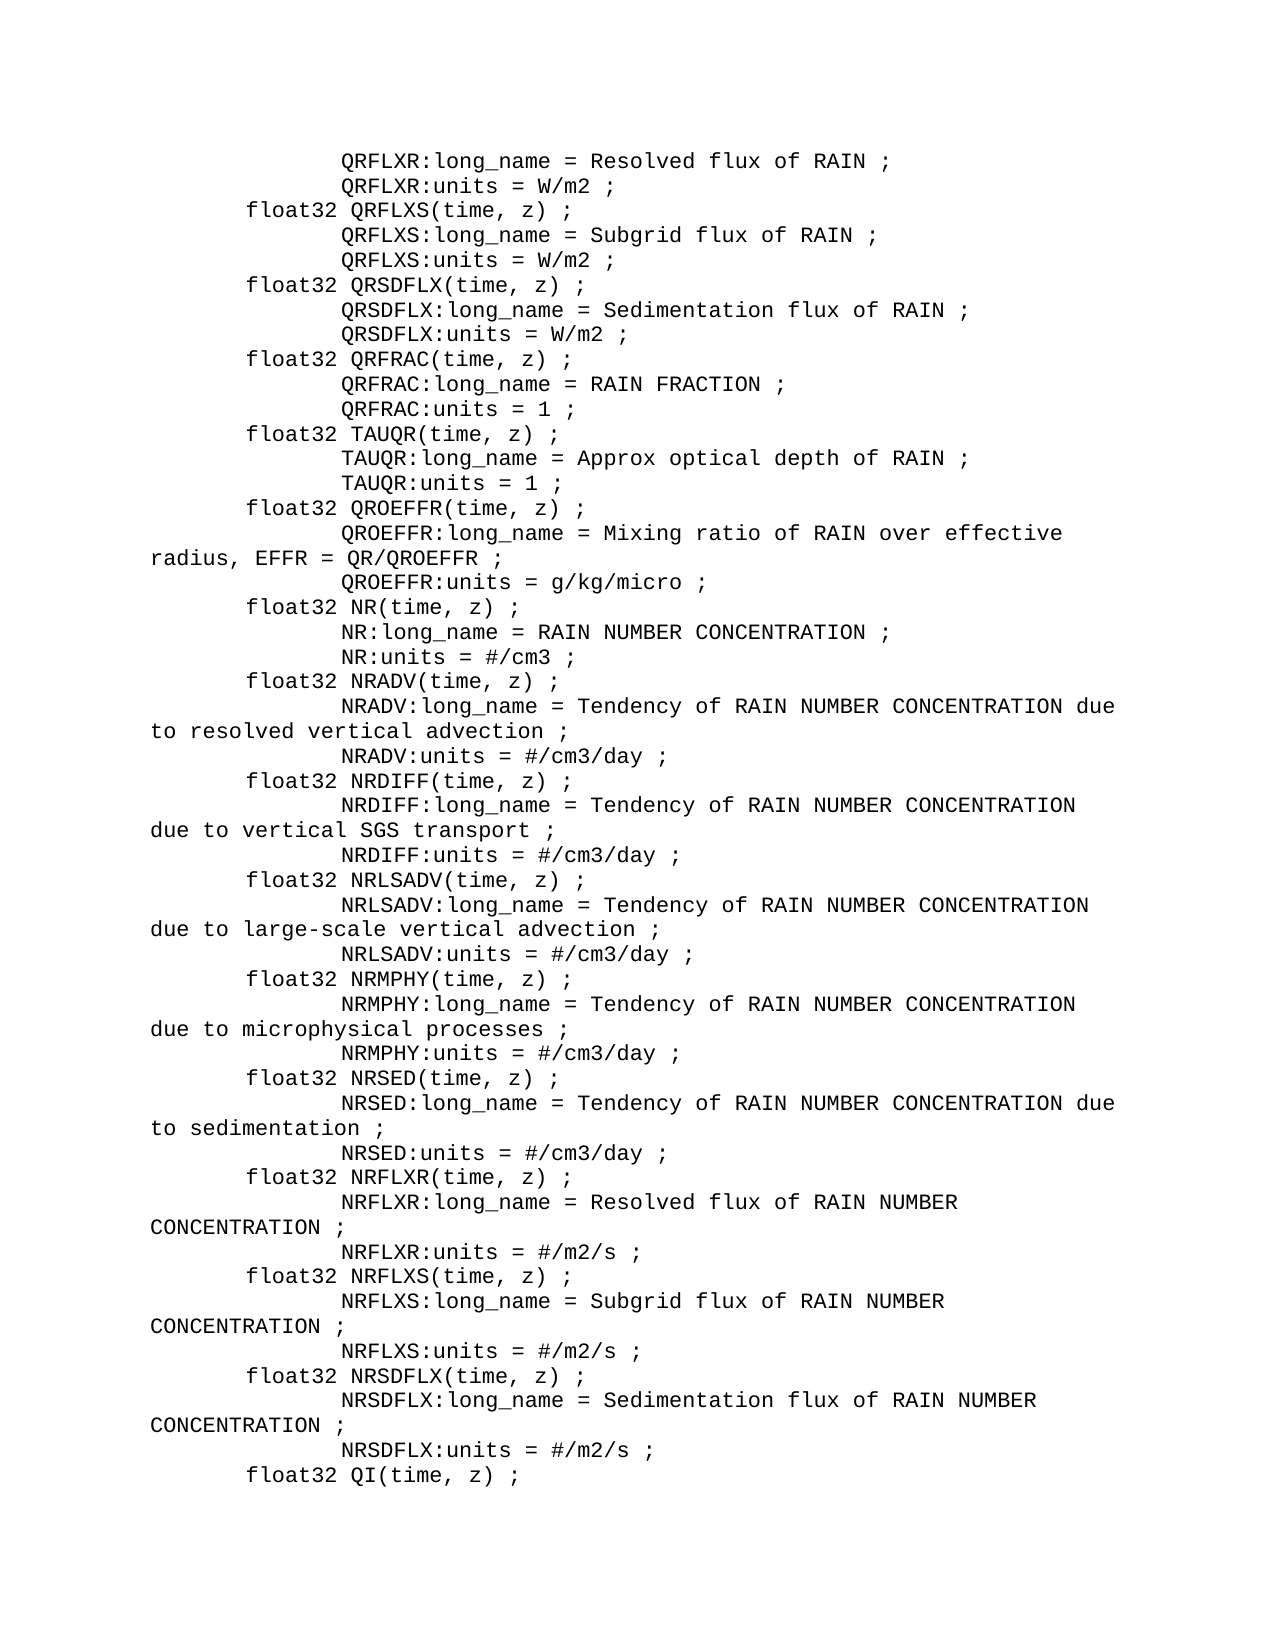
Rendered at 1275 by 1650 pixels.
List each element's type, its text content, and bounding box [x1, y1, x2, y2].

text TAUQR:units = 1 ; [150, 472, 1125, 497]
text NRSED:long_name = Tendency of RAIN NUMBER CONCENTRATION due to sedimentation ; [150, 1092, 1125, 1142]
text QROEFFR:long_name = Mixing ratio of RAIN over effective radius, EFFR = QR/QROEFFR ; [150, 522, 1125, 571]
text NRLSADV:units = #/cm3/day ; [150, 943, 1125, 968]
text float32 QRSDFLX(time, z) ; [150, 274, 1125, 299]
text NRMPHY:units = #/cm3/day ; [150, 1042, 1125, 1067]
text NRDIFF:units = #/cm3/day ; [150, 844, 1125, 869]
text QRFLXS:units = W/m2 ; [150, 249, 1125, 274]
text NRADV:units = #/cm3/day ; [150, 745, 1125, 770]
text QRFRAC:units = 1 ; [150, 398, 1125, 423]
text NRFLXS:long_name = Subgrid flux of RAIN NUMBER CONCENTRATION ; [150, 1290, 1125, 1340]
text NR:long_name = RAIN NUMBER CONCENTRATION ; [150, 621, 1125, 646]
text NRSDFLX:units = #/m2/s ; [150, 1439, 1125, 1464]
text QRFRAC:long_name = RAIN FRACTION ; [150, 373, 1125, 398]
text float32 NRLSADV(time, z) ; [150, 869, 1125, 894]
text NRDIFF:long_name = Tendency of RAIN NUMBER CONCENTRATION due to vertical SGS transport ; [150, 794, 1125, 844]
text QROEFFR:units = g/kg/micro ; [150, 571, 1125, 596]
text NRSED:units = #/cm3/day ; [150, 1142, 1125, 1166]
text NRFLXR:long_name = Resolved flux of RAIN NUMBER CONCENTRATION ; [150, 1191, 1125, 1241]
text float32 TAUQR(time, z) ; [150, 423, 1125, 447]
text NRLSADV:long_name = Tendency of RAIN NUMBER CONCENTRATION due to large-scale vertical advection ; [150, 894, 1125, 943]
text float32 NRMPHY(time, z) ; [150, 968, 1125, 993]
text float32 NR(time, z) ; [150, 596, 1125, 621]
text float32 QROEFFR(time, z) ; [150, 497, 1125, 522]
text float32 QRFLXS(time, z) ; [150, 199, 1125, 224]
text float32 NRFLXS(time, z) ; [150, 1266, 1125, 1290]
text NRFLXR:units = #/m2/s ; [150, 1241, 1125, 1266]
text float32 NRFLXR(time, z) ; [150, 1166, 1125, 1191]
text NRSDFLX:long_name = Sedimentation flux of RAIN NUMBER CONCENTRATION ; [150, 1389, 1125, 1439]
text float32 NRDIFF(time, z) ; [150, 770, 1125, 794]
text TAUQR:long_name = Approx optical depth of RAIN ; [150, 447, 1125, 472]
text QRFLXR:long_name = Resolved flux of RAIN ; [150, 150, 1125, 175]
text float32 NRADV(time, z) ; [150, 671, 1125, 695]
text QRSDFLX:long_name = Sedimentation flux of RAIN ; [150, 299, 1125, 323]
text NRMPHY:long_name = Tendency of RAIN NUMBER CONCENTRATION due to microphysical processes ; [150, 993, 1125, 1042]
text QRSDFLX:units = W/m2 ; [150, 323, 1125, 348]
text NRADV:long_name = Tendency of RAIN NUMBER CONCENTRATION due to resolved vertical advection ; [150, 695, 1125, 745]
text float32 QRFRAC(time, z) ; [150, 348, 1125, 373]
text float32 NRSED(time, z) ; [150, 1067, 1125, 1092]
text float32 QI(time, z) ; [150, 1464, 1125, 1489]
text NR:units = #/cm3 ; [150, 646, 1125, 671]
text float32 NRSDFLX(time, z) ; [150, 1365, 1125, 1389]
text QRFLXR:units = W/m2 ; [150, 175, 1125, 199]
text NRFLXS:units = #/m2/s ; [150, 1340, 1125, 1365]
text QRFLXS:long_name = Subgrid flux of RAIN ; [150, 224, 1125, 249]
